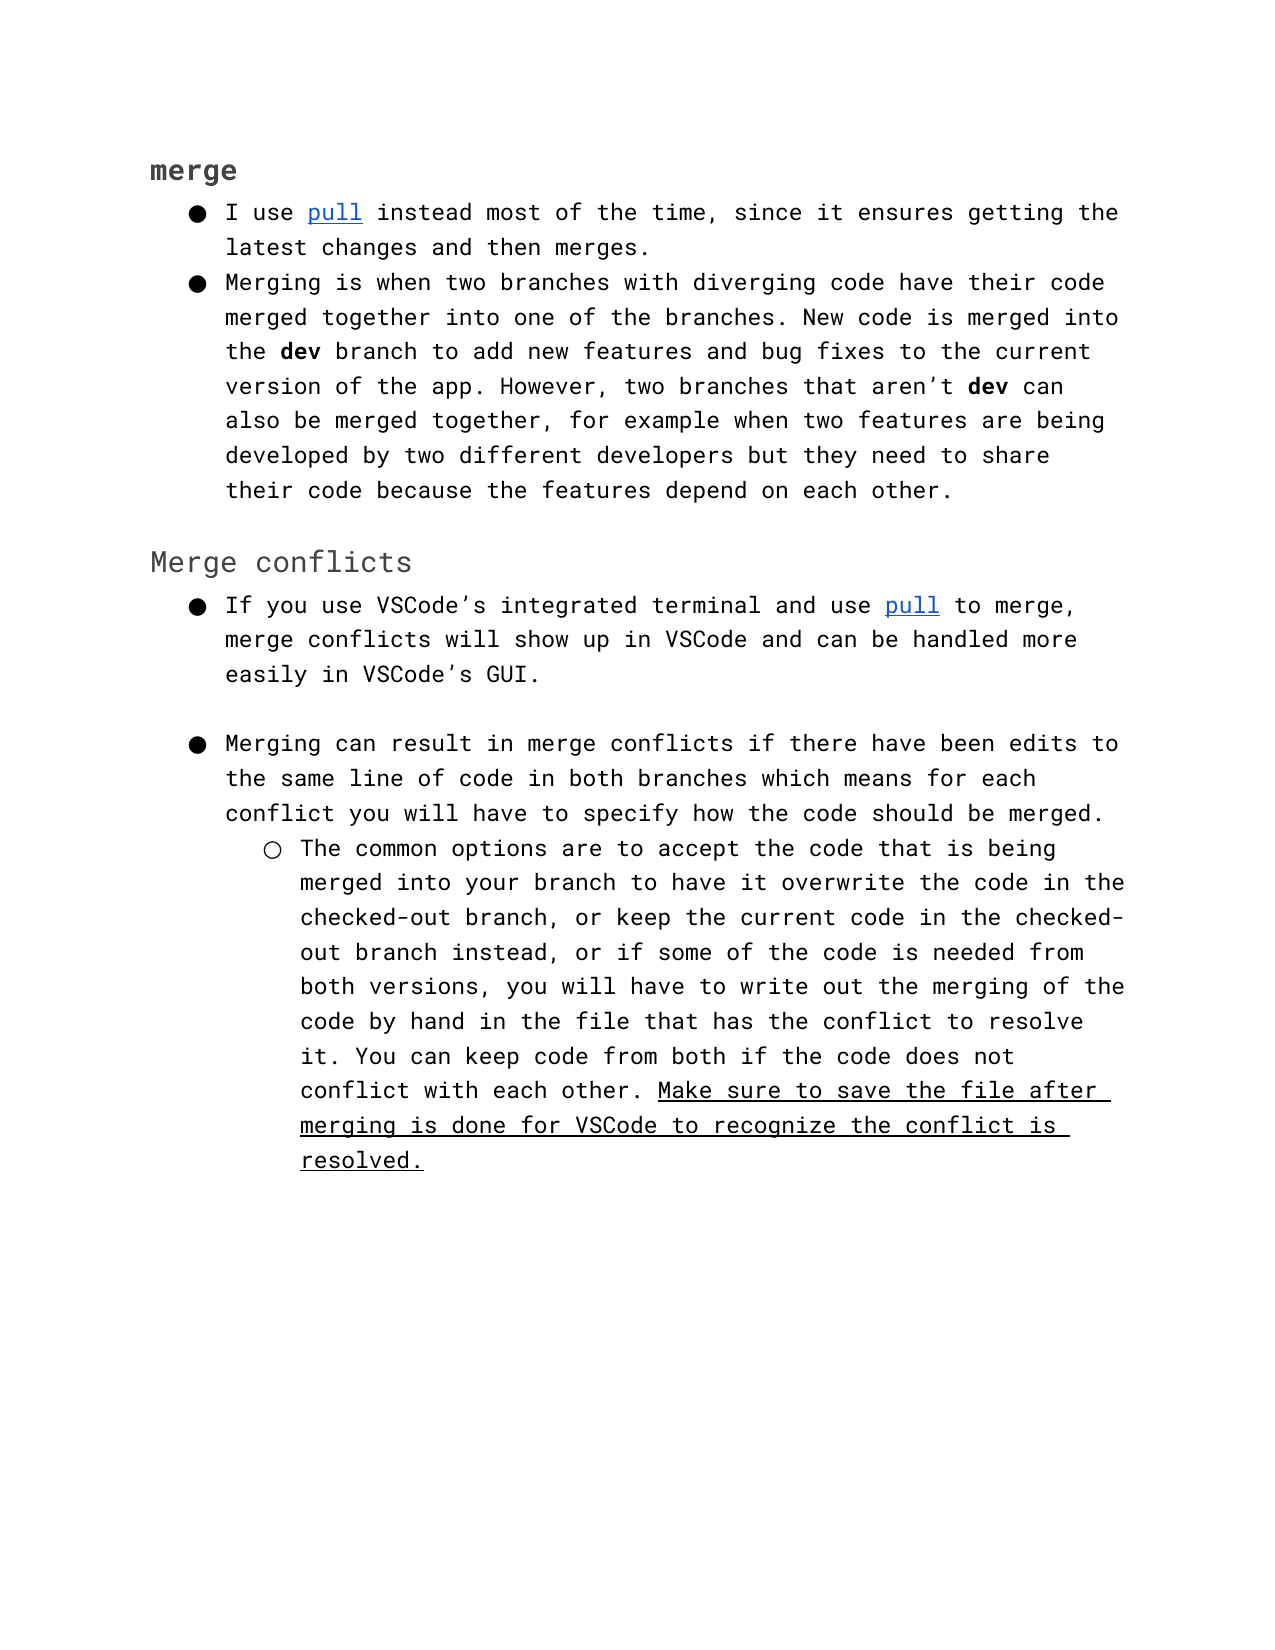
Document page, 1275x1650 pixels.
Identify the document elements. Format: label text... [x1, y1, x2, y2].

list The common options are to accept the code that is being merged into your branch to have it overwrite the code in the checked-out branch, or keep the current code in the checked-out branch instead, or if some of the code is needed from both versions, you will have to write out the merging of the code by hand in the file that has the conflict to resolve it. You can keep code from both if the code does not conflict with each other. Make sure to save the file after merging is done for VSCode to recognize the conflict is resolved. [262, 832, 1125, 1174]
subtitle merge [150, 150, 1125, 188]
subtitle Merge conflicts [150, 542, 1125, 581]
list Merging is when two branches with diverging code have their code merged together into one of the branches. New code is merged into the dev branch to add new features and bug fixes to the current version of the app. However, two branches that aren’t dev can also be merged together, for example when two features are being developed by two different developers but they need to share their code because the features depend on each other. [187, 266, 1125, 504]
list If you use VSCode’s integrated terminal and use pull to merge, merge conflicts will show up in VSCode and can be handled more easily in VSCode’s GUI. [187, 589, 1125, 689]
list I use pull instead most of the time, since it ensures getting the latest changes and then merges. [187, 197, 1125, 262]
list Merging can result in merge conflicts if there have been edits to the same line of code in both branches which means for each conflict you will have to specify how the code should be merged. [187, 728, 1125, 827]
